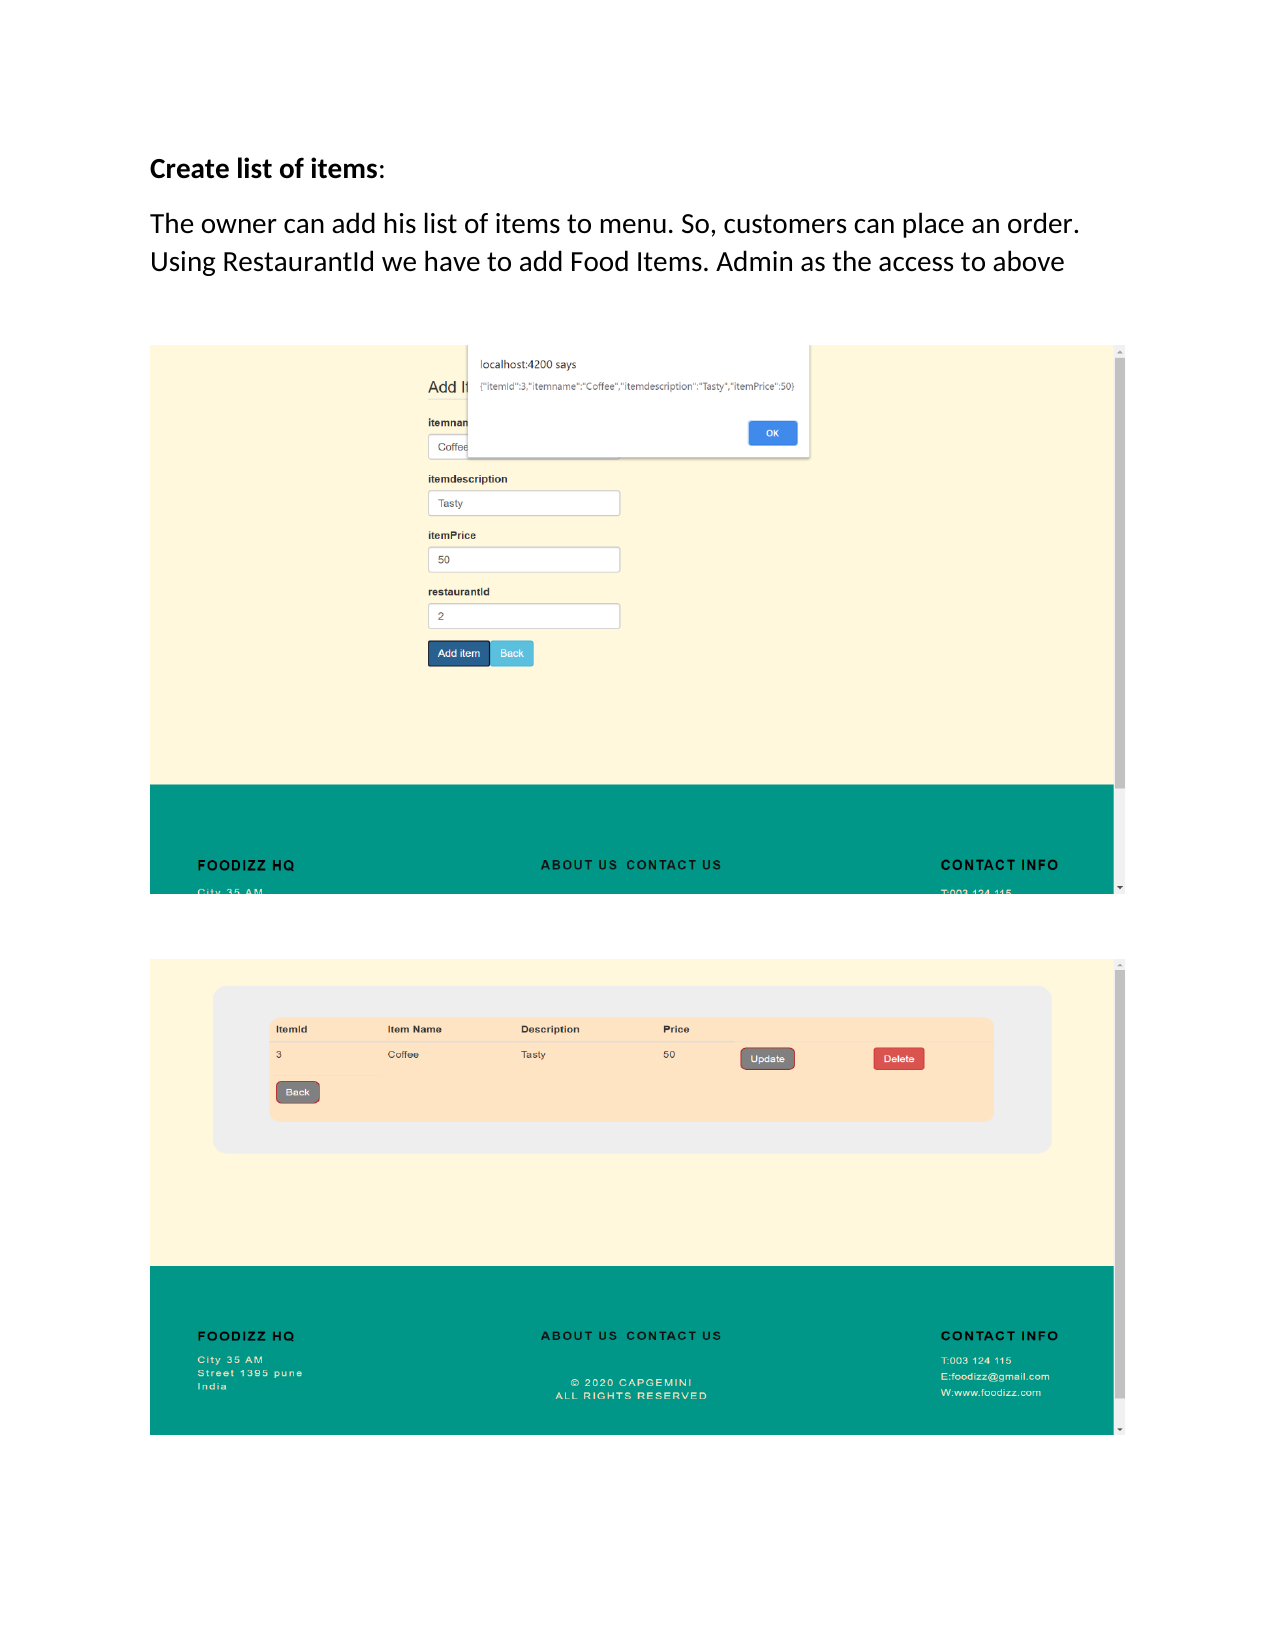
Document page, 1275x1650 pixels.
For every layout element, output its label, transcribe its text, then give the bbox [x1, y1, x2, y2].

text The owner can add his list of items to menu. So, customers can place an order. Using RestaurantId we have to add Food Items. Admin as the access to above [150, 205, 1125, 279]
picture [150, 345, 1125, 894]
picture [150, 959, 1125, 1435]
text Create list of items: [150, 150, 1125, 186]
